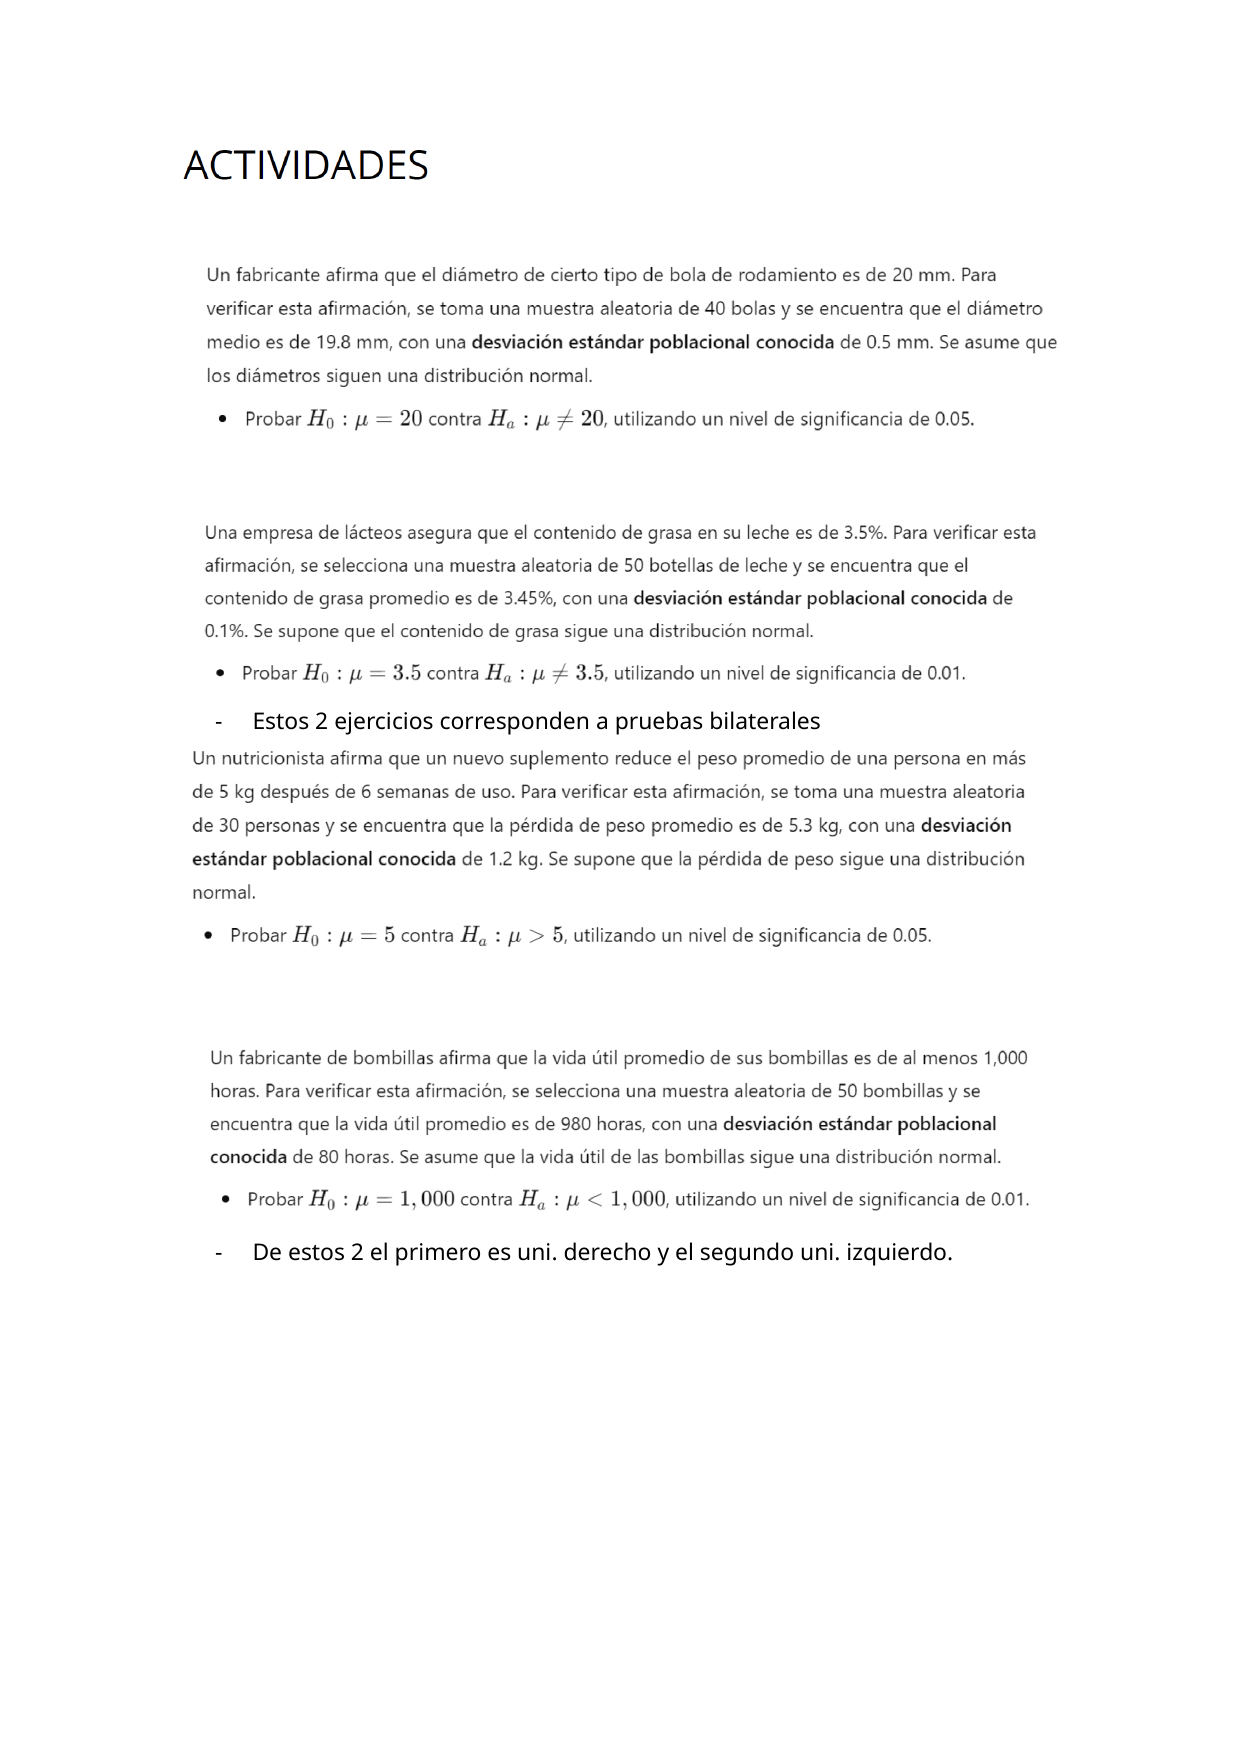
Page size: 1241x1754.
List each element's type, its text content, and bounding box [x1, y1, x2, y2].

picture [177, 147, 1063, 701]
picture [177, 741, 1063, 1231]
list De estos 2 el primero es uni. derecho y el segundo uni. izquierdo. [215, 1236, 1063, 1267]
list Estos 2 ejercicios corresponden a pruebas bilaterales [215, 705, 1063, 737]
